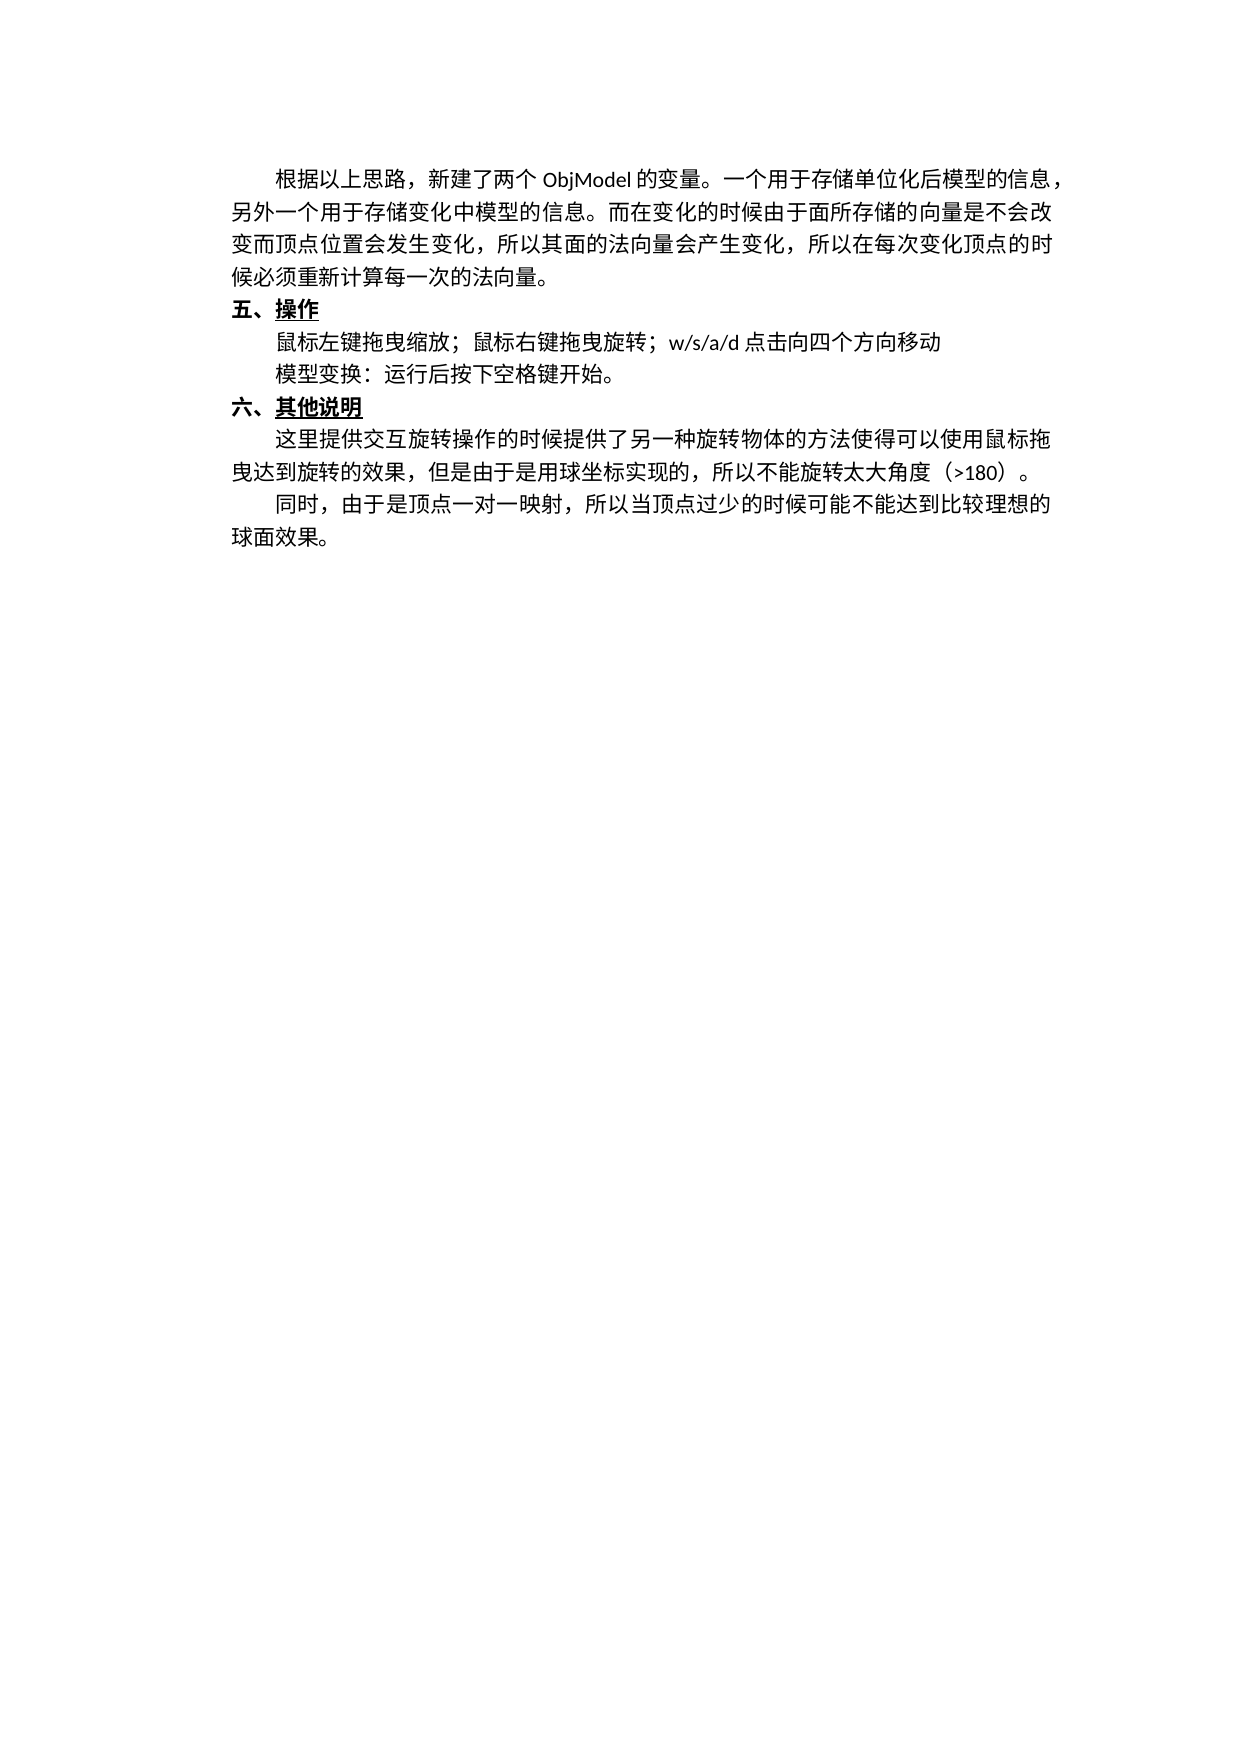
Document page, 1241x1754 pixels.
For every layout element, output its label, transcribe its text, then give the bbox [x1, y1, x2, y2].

list 模型变换：运行后按下空格键开始。 [231, 357, 1053, 389]
list 其他说明 [187, 389, 1053, 422]
list 鼠标左键拖曳缩放；鼠标右键拖曳旋转；w/s/a/d点击向四个方向移动 [231, 324, 1053, 357]
list 根据以上思路，新建了两个ObjModel的变量。一个用于存储单位化后模型的信息，另外一个用于存储变化中模型的信息。而在变化的时候由于面所存储的向量是不会改变而顶点位置会发生变化，所以其面的法向量会产生变化，所以在每次变化顶点的时候必须重新计算每一次的法向量。 [231, 162, 1053, 292]
list 同时，由于是顶点一对一映射，所以当顶点过少的时候可能不能达到比较理想的球面效果。 [231, 487, 1053, 552]
list 这里提供交互旋转操作的时候提供了另一种旋转物体的方法使得可以使用鼠标拖曳达到旋转的效果，但是由于是用球坐标实现的，所以不能旋转太大角度（>180）。 [231, 422, 1053, 487]
list 操作 [187, 292, 1053, 324]
